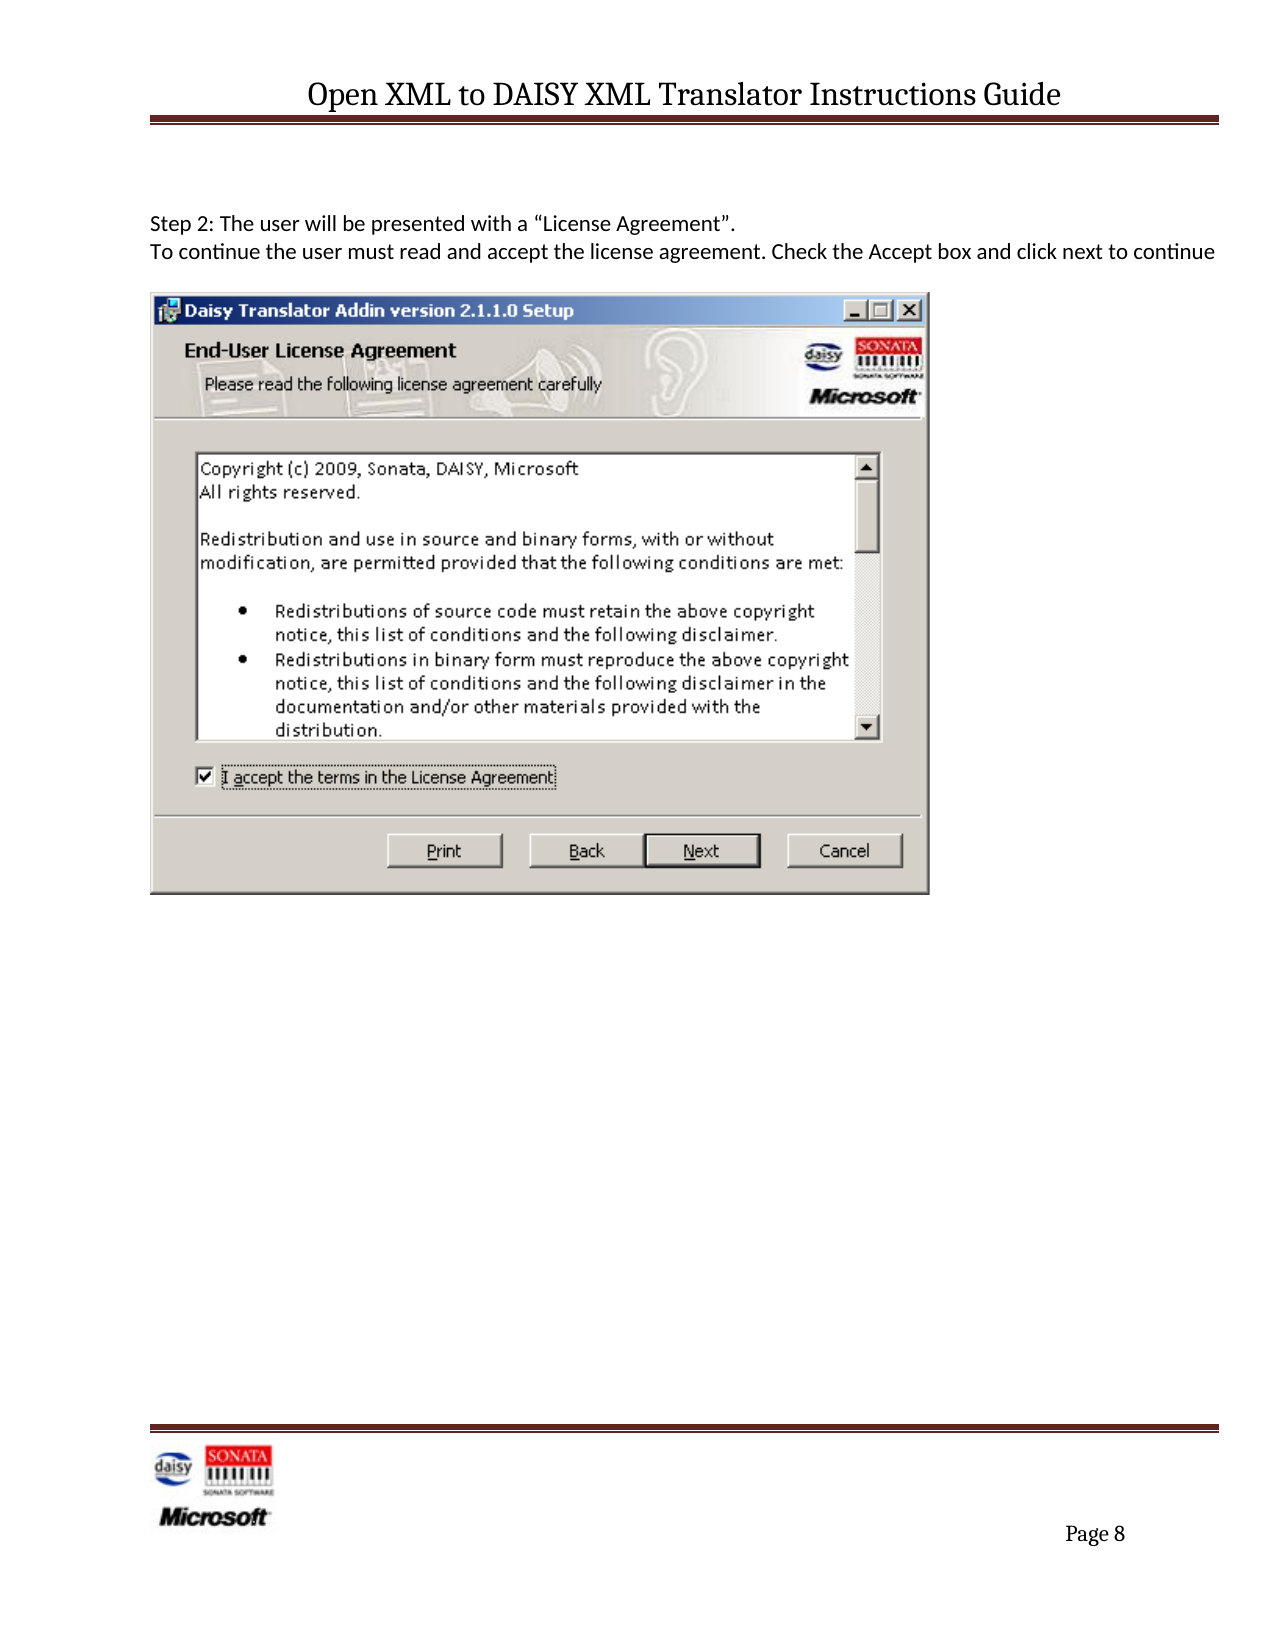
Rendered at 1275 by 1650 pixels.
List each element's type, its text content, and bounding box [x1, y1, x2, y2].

picture [150, 292, 930, 895]
text To continue the user must read and accept the license agreement. Check the Accept box and click next to continue [150, 237, 1219, 265]
text Step 2: The user will be presented with a “License Agreement”. [150, 209, 1219, 237]
picture [150, 1435, 280, 1542]
